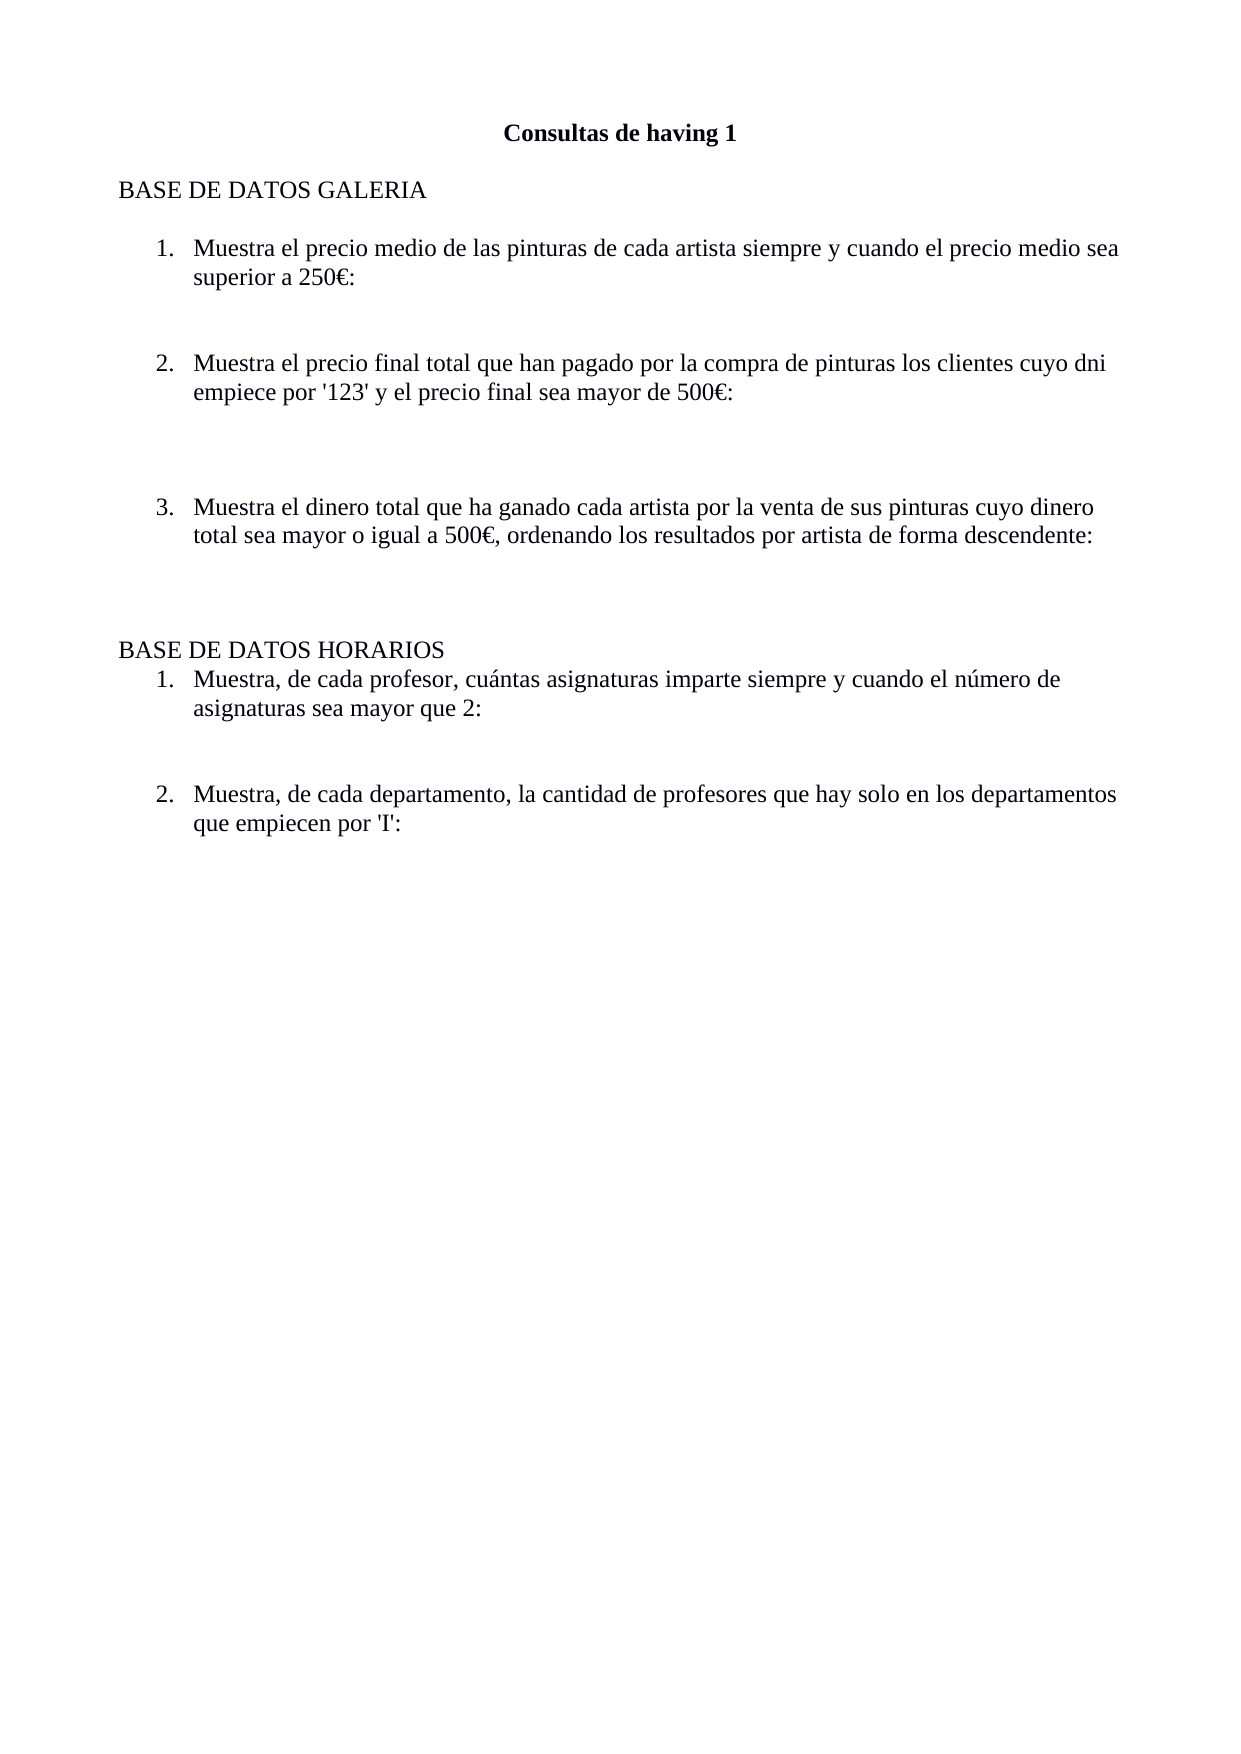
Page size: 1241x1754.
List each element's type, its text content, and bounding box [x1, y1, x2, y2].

text Consultas de having 1 [118, 118, 1122, 147]
list Muestra el precio medio de las pinturas de cada artista siempre y cuando el precio medio sea superior a 250€: [156, 233, 1122, 291]
list Muestra, de cada departamento, la cantidad de profesores que hay solo en los departamentos que empiecen por 'I': [156, 779, 1122, 837]
text BASE DE DATOS HORARIOS [118, 636, 1122, 664]
list Muestra el dinero total que ha ganado cada artista por la venta de sus pinturas cuyo dinero total sea mayor o igual a 500€, ordenando los resultados por artista de forma descendente: [156, 492, 1122, 549]
list Muestra, de cada profesor, cuántas asignaturas imparte siempre y cuando el número de asignaturas sea mayor que 2: [156, 664, 1122, 722]
text BASE DE DATOS GALERIA [118, 176, 1122, 204]
list Muestra el precio final total que han pagado por la compra de pinturas los clientes cuyo dni empiece por '123' y el precio final sea mayor de 500€: [156, 348, 1122, 406]
